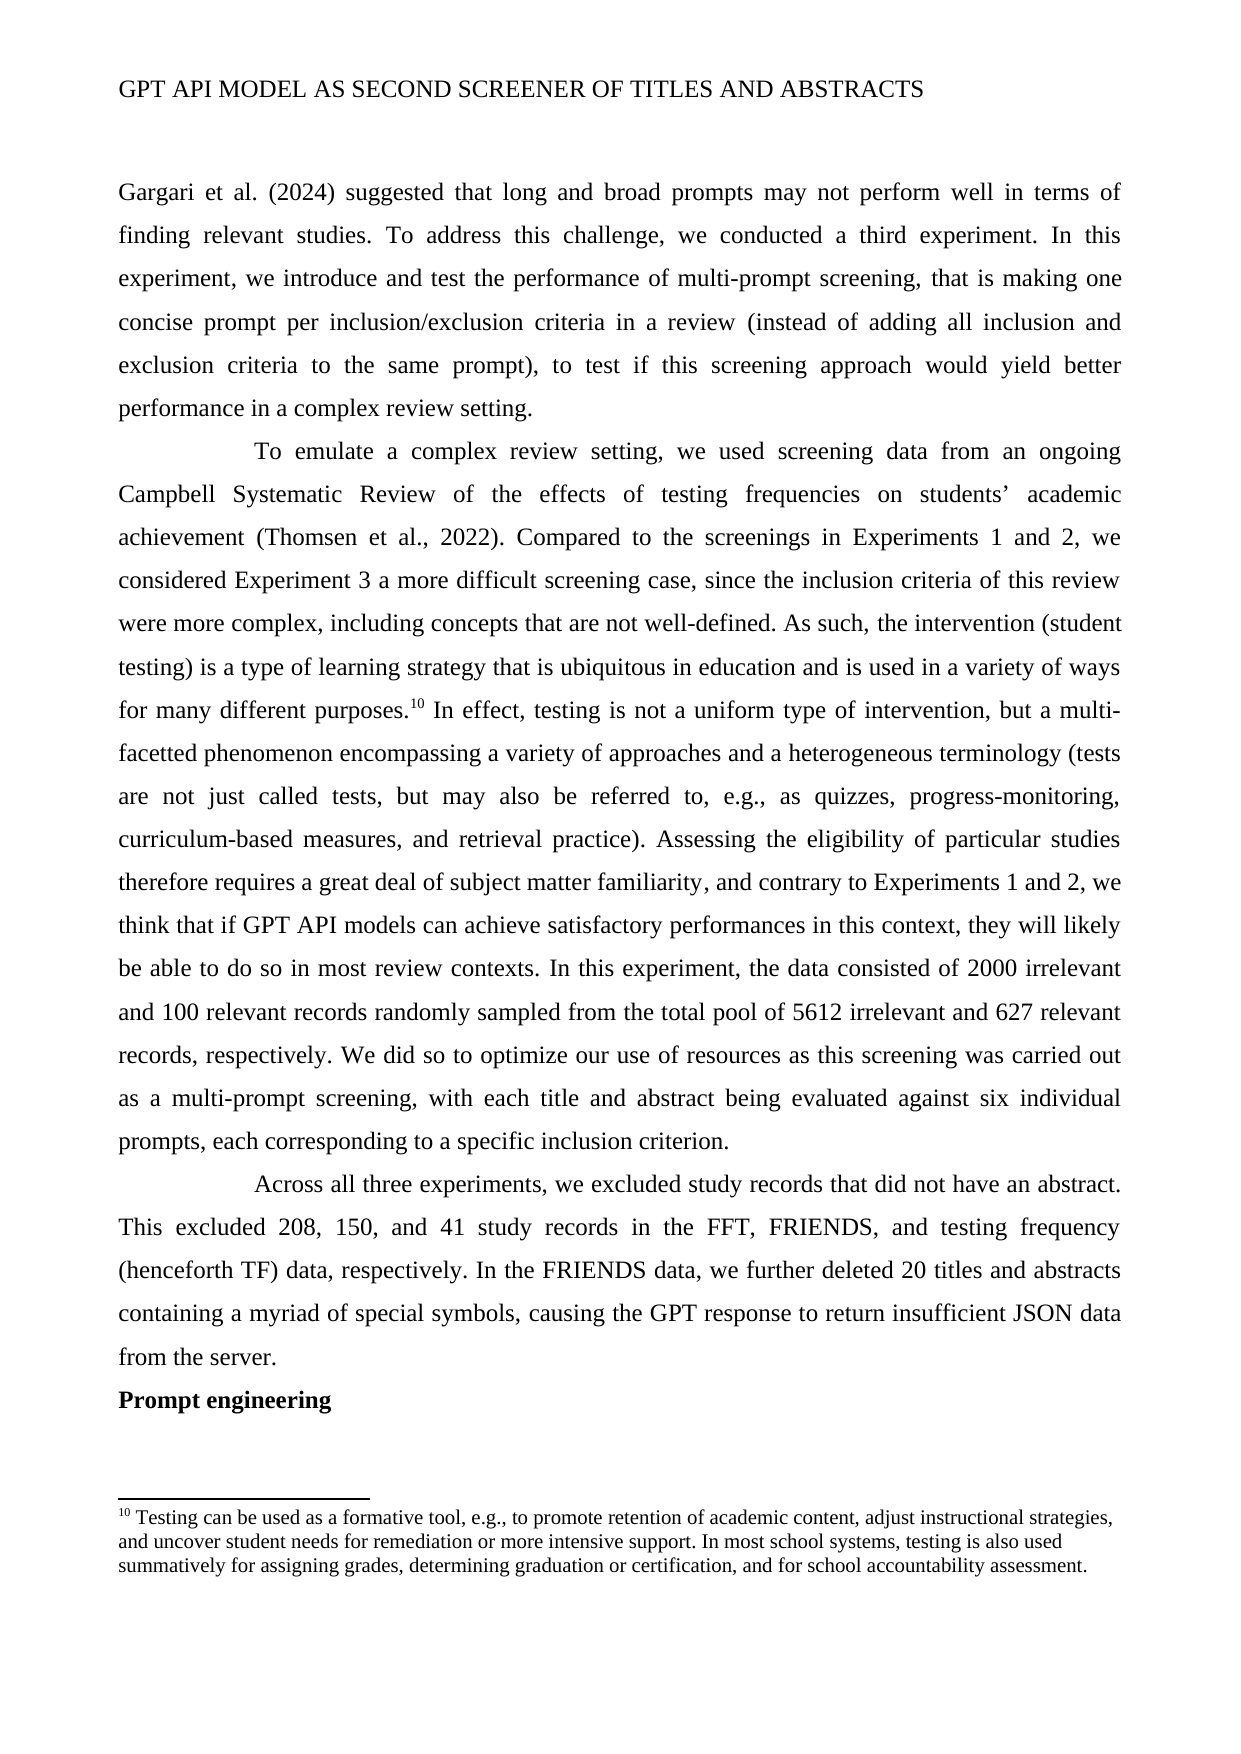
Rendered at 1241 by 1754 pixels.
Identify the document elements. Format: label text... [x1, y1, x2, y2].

text Across all three experiments, we excluded study records that did not have an abstract. This excluded 208, 150, and 41 study records in the FFT, FRIENDS, and testing frequency (henceforth TF) data, respectively. In the FRIENDS data, we further deleted 20 titles and abstracts containing a myriad of special symbols, causing the GPT response to return insufficient JSON data from the server. [118, 1169, 1122, 1370]
text To emulate a complex review setting, we used screening data from an ongoing Campbell Systematic Review of the effects of testing frequencies on students’ academic achievement (Thomsen et al., 2022). Compared to the screenings in Experiments 1 and 2, we considered Experiment 3 a more difficult screening case, since the inclusion criteria of this review were more complex, including concepts that are not well-defined. As such, the intervention (student testing) is a type of learning strategy that is ubiquitous in education and is used in a variety of ways for many different purposes. In effect, testing is not a uniform type of intervention, but a multi-facetted phenomenon encompassing a variety of approaches and a heterogeneous terminology (tests are not just called tests, but may also be referred to, e.g., as quizzes, progress-monitoring, curriculum-based measures, and retrieval practice). Assessing the eligibility of particular studies therefore requires a great deal of subject matter familiarity, and contrary to Experiments 1 and 2, we think that if GPT API models can achieve satisfactory performances in this context, they will likely be able to do so in most review contexts. In this experiment, the data consisted of 2000 irrelevant and 100 relevant records randomly sampled from the total pool of 5612 irrelevant and 627 relevant records, respectively. We did so to optimize our use of resources as this screening was carried out as a multi-prompt screening, with each title and abstract being evaluated against six individual prompts, each corresponding to a specific inclusion criterion. [118, 436, 1122, 1155]
text Prompt engineering [118, 1385, 1122, 1413]
